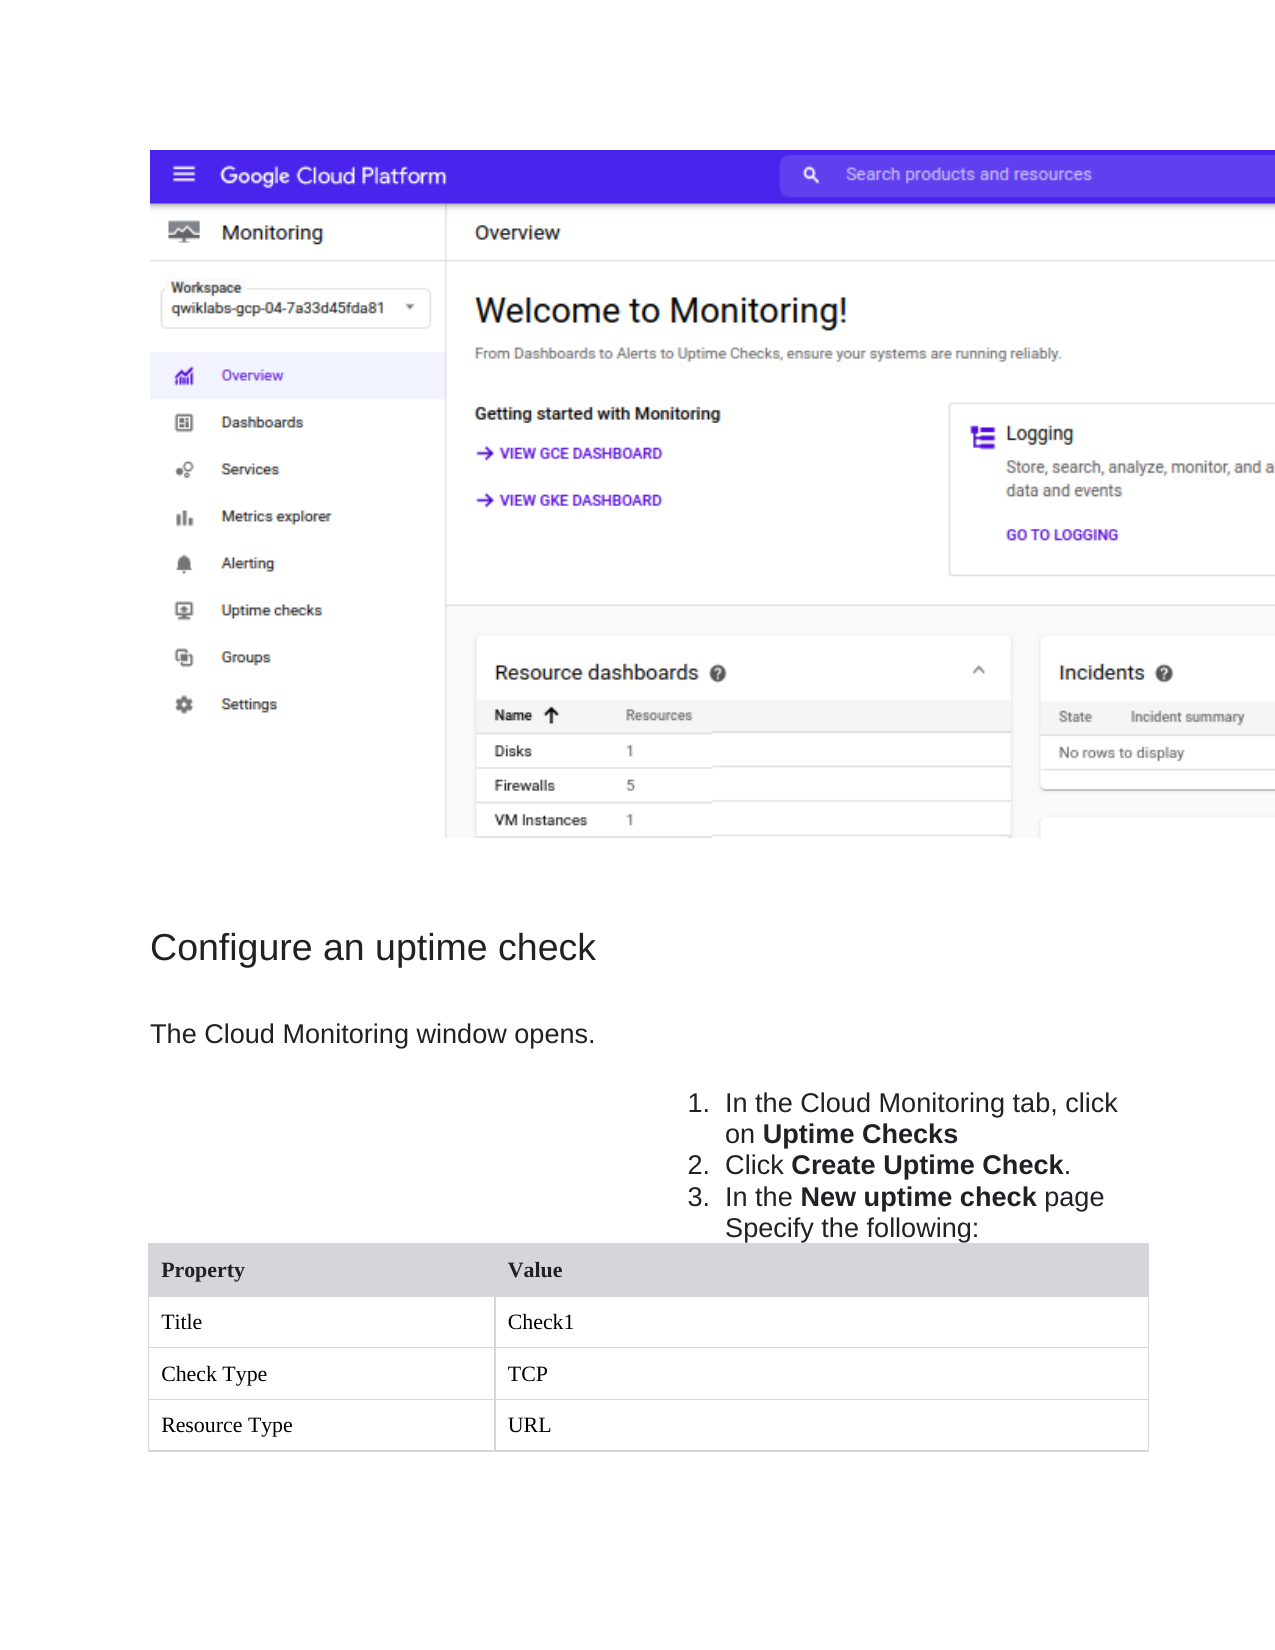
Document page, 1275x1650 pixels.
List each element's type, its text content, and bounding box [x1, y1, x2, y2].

list In the New uptime check page Specify the following: [687, 1181, 1125, 1243]
text Configure an uptime check [150, 925, 1125, 968]
table_header Property [149, 1245, 494, 1295]
list Click Create Uptime Check. [687, 1149, 1125, 1181]
table_cell TCP [496, 1348, 1148, 1398]
picture [150, 150, 1275, 838]
list In the Cloud Monitoring tab, click on Uptime Checks [687, 1087, 1125, 1149]
table_cell Check1 [496, 1297, 1148, 1347]
table_cell Resource Type [149, 1400, 494, 1450]
table_cell URL [496, 1400, 1148, 1450]
table_cell Check Type [149, 1348, 494, 1398]
table_cell Title [149, 1297, 494, 1347]
text The Cloud Monitoring window opens. [150, 1018, 1125, 1049]
table_header Value [496, 1245, 1148, 1295]
